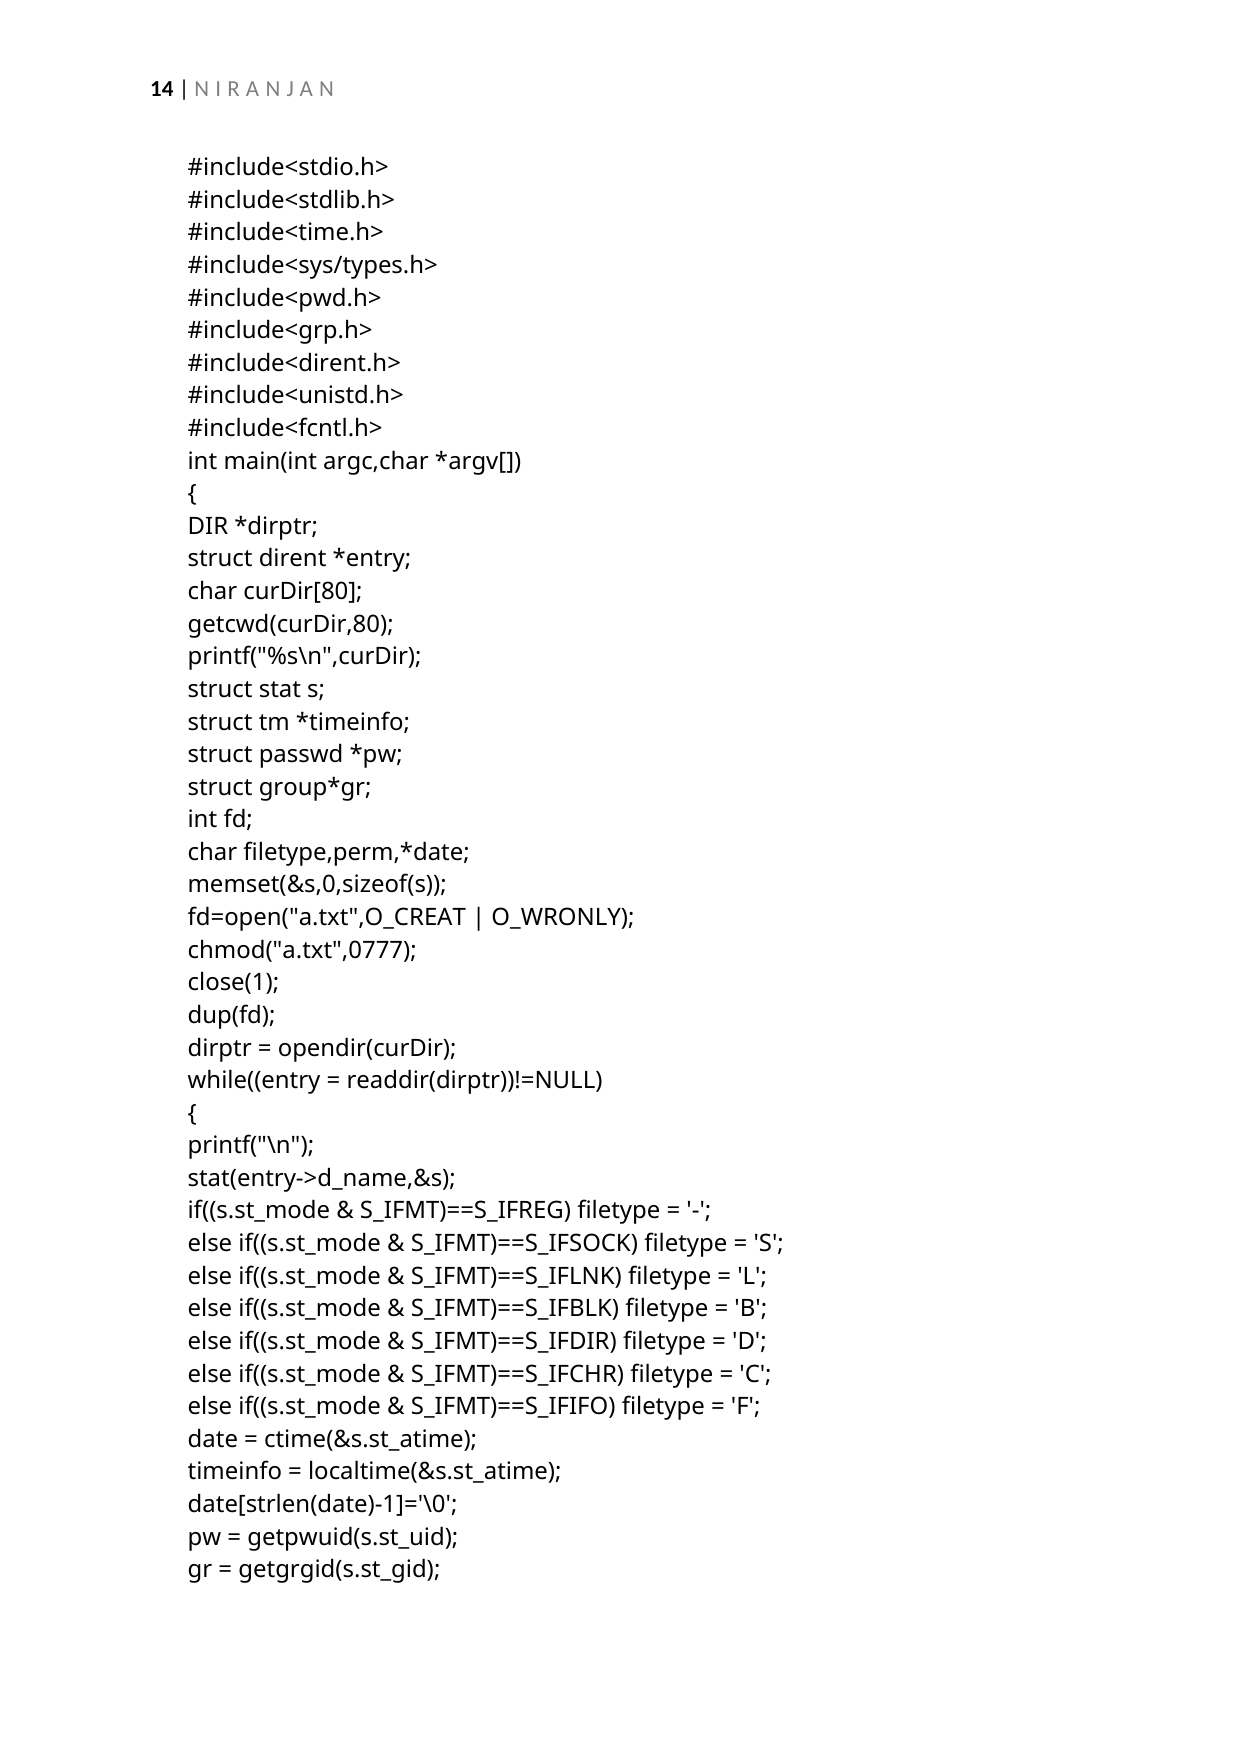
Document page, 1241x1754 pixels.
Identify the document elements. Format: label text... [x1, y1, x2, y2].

text char filetype,perm,*date; [187, 835, 1090, 867]
text close(1); [187, 965, 1090, 998]
text #include<pwd.h> [187, 280, 1090, 313]
text { [187, 1096, 1090, 1128]
text memset(&s,0,sizeof(s)); [187, 867, 1090, 900]
text else if((s.st_mode & S_IFMT)==S_IFBLK) filetype = 'B'; [187, 1291, 1090, 1324]
text #include<fcntl.h> [187, 411, 1090, 443]
text if((s.st_mode & S_IFMT)==S_IFREG) filetype = '-'; [187, 1193, 1090, 1226]
text #include<stdlib.h> [187, 183, 1090, 215]
text struct dirent *entry; [187, 541, 1090, 574]
text printf("%s\n",curDir); [187, 639, 1090, 672]
text fd=open("a.txt",O_CREAT | O_WRONLY); [187, 900, 1090, 932]
text date[strlen(date)-1]='\0'; [187, 1487, 1090, 1519]
text else if((s.st_mode & S_IFMT)==S_IFCHR) filetype = 'C'; [187, 1356, 1090, 1389]
text date = ctime(&s.st_atime); [187, 1422, 1090, 1454]
text struct tm *timeinfo; [187, 704, 1090, 737]
text pw = getpwuid(s.st_uid); [187, 1519, 1090, 1552]
text else if((s.st_mode & S_IFMT)==S_IFLNK) filetype = 'L'; [187, 1258, 1090, 1291]
text int fd; [187, 802, 1090, 835]
text #include<time.h> [187, 215, 1090, 248]
text #include<grp.h> [187, 313, 1090, 346]
text else if((s.st_mode & S_IFMT)==S_IFDIR) filetype = 'D'; [187, 1324, 1090, 1356]
text char curDir[80]; [187, 574, 1090, 606]
text { [187, 476, 1090, 509]
text #include<dirent.h> [187, 346, 1090, 378]
text chmod("a.txt",0777); [187, 932, 1090, 965]
text int main(int argc,char *argv[]) [187, 443, 1090, 476]
text getcwd(curDir,80); [187, 606, 1090, 639]
text stat(entry->d_name,&s); [187, 1161, 1090, 1193]
text gr = getgrgid(s.st_gid); [187, 1552, 1090, 1584]
text #include<stdio.h> [187, 150, 1090, 183]
text struct group*gr; [187, 769, 1090, 802]
text dirptr = opendir(curDir); [187, 1030, 1090, 1063]
text else if((s.st_mode & S_IFMT)==S_IFSOCK) filetype = 'S'; [187, 1226, 1090, 1258]
text else if((s.st_mode & S_IFMT)==S_IFIFO) filetype = 'F'; [187, 1389, 1090, 1422]
text while((entry = readdir(dirptr))!=NULL) [187, 1063, 1090, 1096]
text #include<unistd.h> [187, 378, 1090, 411]
text timeinfo = localtime(&s.st_atime); [187, 1454, 1090, 1487]
text struct stat s; [187, 672, 1090, 704]
text dup(fd); [187, 998, 1090, 1030]
text #include<sys/types.h> [187, 248, 1090, 280]
text struct passwd *pw; [187, 737, 1090, 769]
text printf("\n"); [187, 1128, 1090, 1161]
text DIR *dirptr; [187, 509, 1090, 541]
